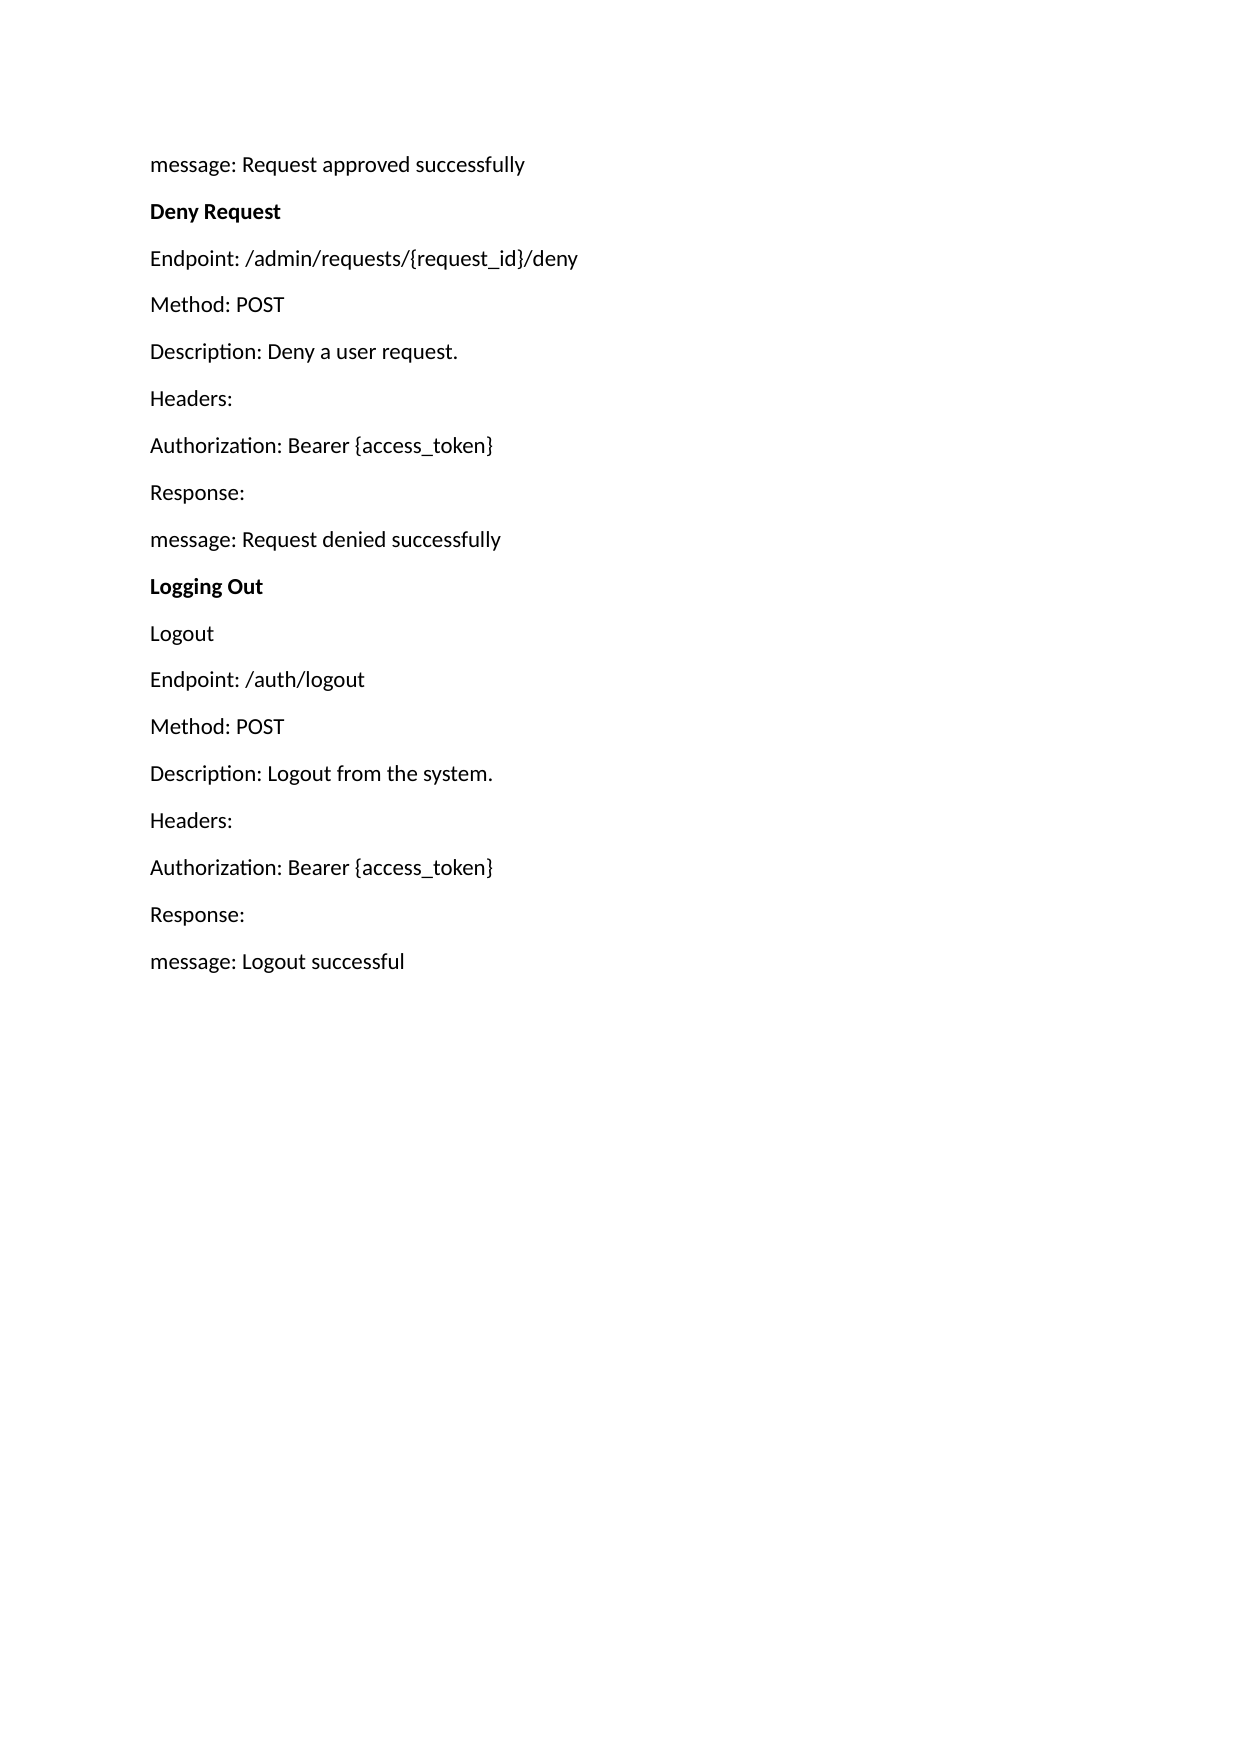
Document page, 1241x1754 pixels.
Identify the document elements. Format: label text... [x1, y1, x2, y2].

text Response: [150, 900, 1090, 928]
text Description: Deny a user request. [150, 337, 1090, 366]
text Logging Out [150, 572, 1090, 600]
text Deny Request [150, 197, 1090, 225]
text Endpoint: /auth/logout [150, 666, 1090, 694]
text message: Logout successful [150, 947, 1090, 975]
text message: Request approved successfully [150, 150, 1090, 178]
text Response: [150, 478, 1090, 506]
text message: Request denied successfully [150, 525, 1090, 553]
text Authorization: Bearer {access_token} [150, 853, 1090, 881]
text Method: POST [150, 712, 1090, 741]
text Endpoint: /admin/requests/{request_id}/deny [150, 244, 1090, 272]
text Headers: [150, 806, 1090, 834]
text Logout [150, 619, 1090, 647]
text Authorization: Bearer {access_token} [150, 431, 1090, 459]
text Description: Logout from the system. [150, 759, 1090, 787]
text Method: POST [150, 291, 1090, 319]
text Headers: [150, 384, 1090, 412]
